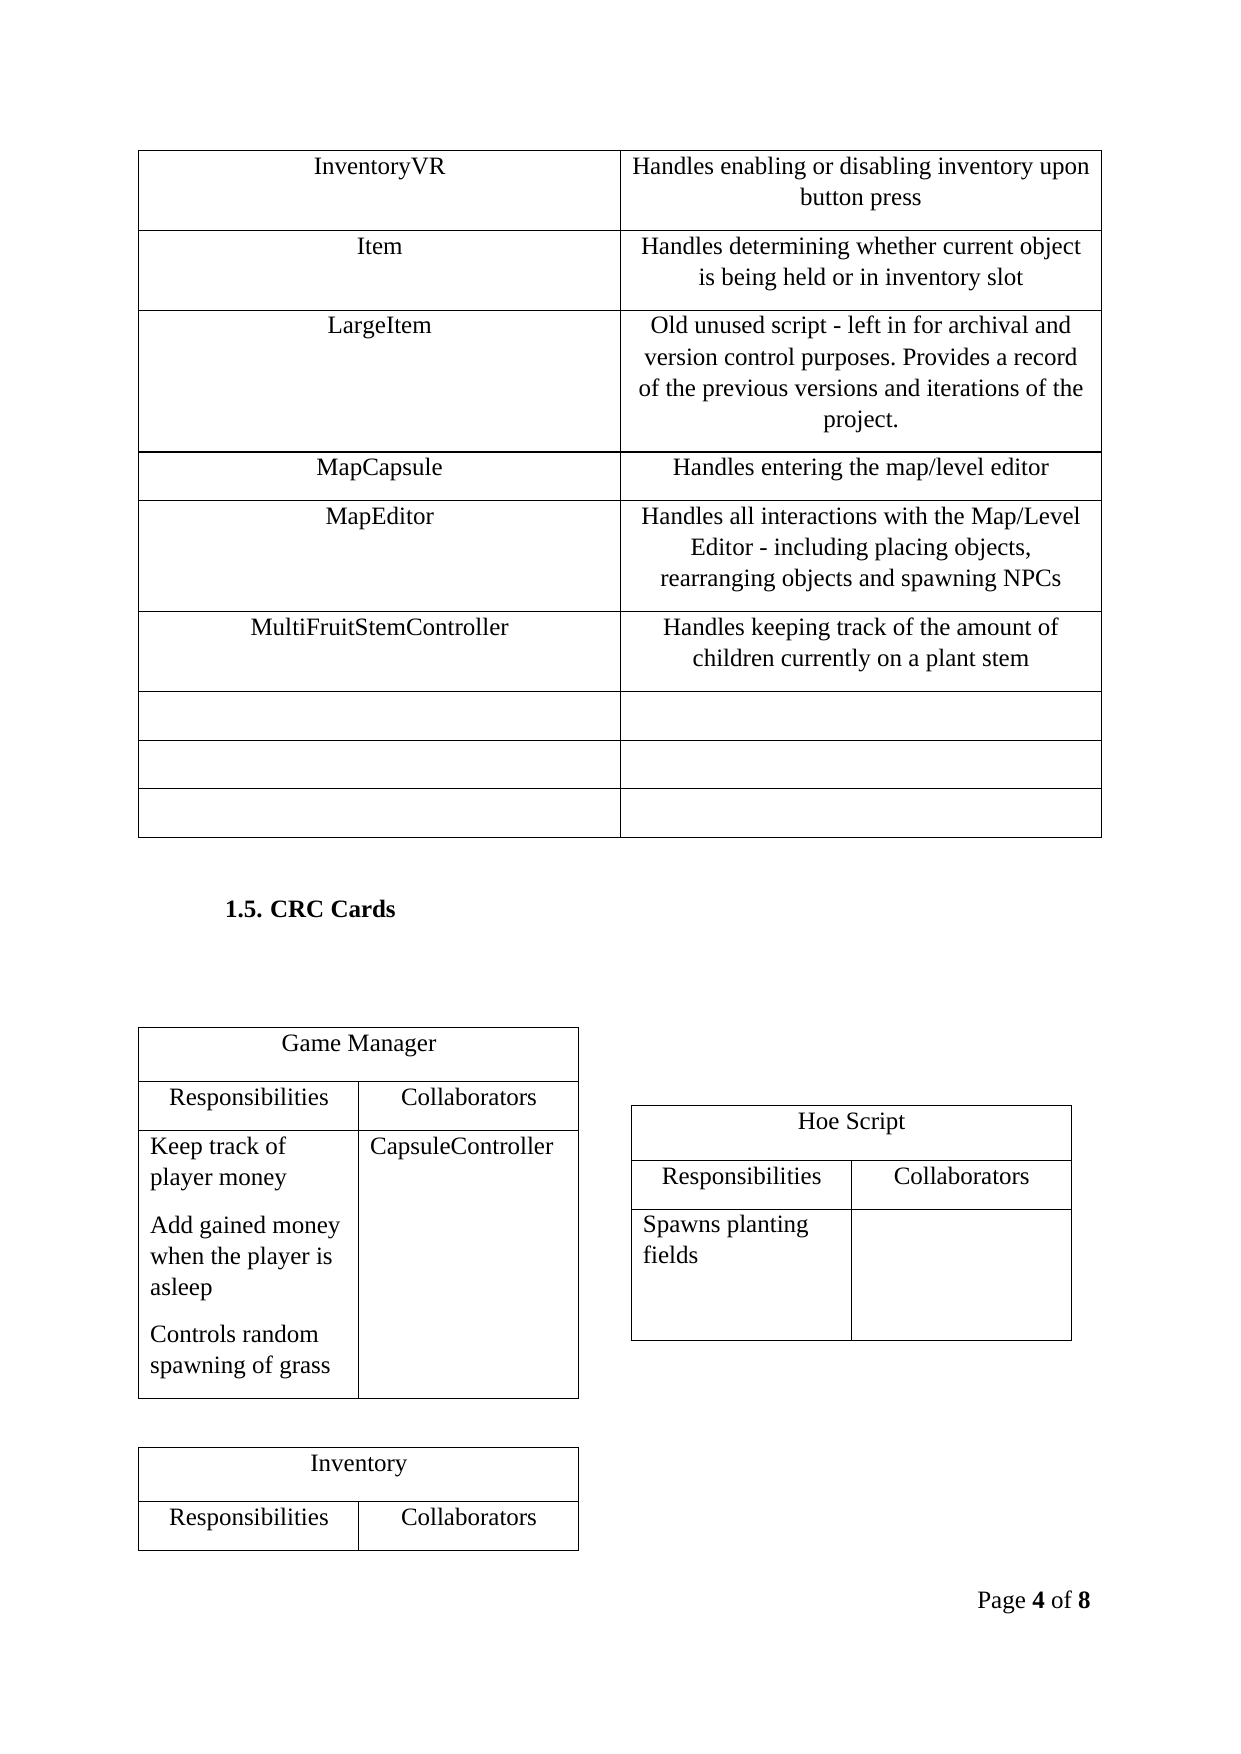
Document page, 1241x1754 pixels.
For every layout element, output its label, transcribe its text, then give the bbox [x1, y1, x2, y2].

table_header Inventory [139, 1448, 578, 1501]
table_cell Handles keeping track of the amount of children currently on a plant stem [621, 612, 1101, 691]
table_cell [139, 741, 620, 788]
table_header Game Manager [139, 1028, 578, 1081]
table_cell MapCapsule [139, 453, 620, 500]
table_cell [621, 692, 1101, 739]
table_header Hoe Script [632, 1106, 1071, 1160]
table_cell [852, 1210, 1071, 1339]
table_cell Handles determining whether current object is being held or in inventory slot [621, 231, 1101, 309]
table_cell [621, 789, 1101, 837]
table_cell InventoryVR [139, 151, 620, 230]
table_cell LargeItem [139, 311, 620, 451]
table_cell Responsibilities [139, 1502, 358, 1550]
subtitle CRC Cards [225, 894, 1090, 923]
table_cell [139, 692, 620, 739]
table_cell Collaborators [359, 1502, 578, 1550]
table_cell Collaborators [852, 1161, 1071, 1208]
table_cell Keep track of player money Add gained money when the player is asleep Controls random spawning of grass [139, 1131, 358, 1398]
table_cell MultiFruitStemController [139, 612, 620, 691]
table_cell CapsuleController [359, 1131, 578, 1398]
table_cell Spawns planting fields [632, 1210, 851, 1339]
table_cell [139, 789, 620, 837]
table_cell MapEditor [139, 501, 620, 611]
table_cell Responsibilities [139, 1082, 358, 1130]
table_cell Item [139, 231, 620, 309]
table_cell [621, 741, 1101, 788]
table_cell Old unused script - left in for archival and version control purposes. Provides a record of the previous versions and iterations of the project. [621, 311, 1101, 451]
table_cell Handles all interactions with the Map/Level Editor - including placing objects, rearranging objects and spawning NPCs [621, 501, 1101, 611]
table_cell Handles entering the map/level editor [621, 453, 1101, 500]
table_cell Handles enabling or disabling inventory upon button press [621, 151, 1101, 230]
table_cell Collaborators [359, 1082, 578, 1130]
table_cell Responsibilities [632, 1161, 851, 1208]
